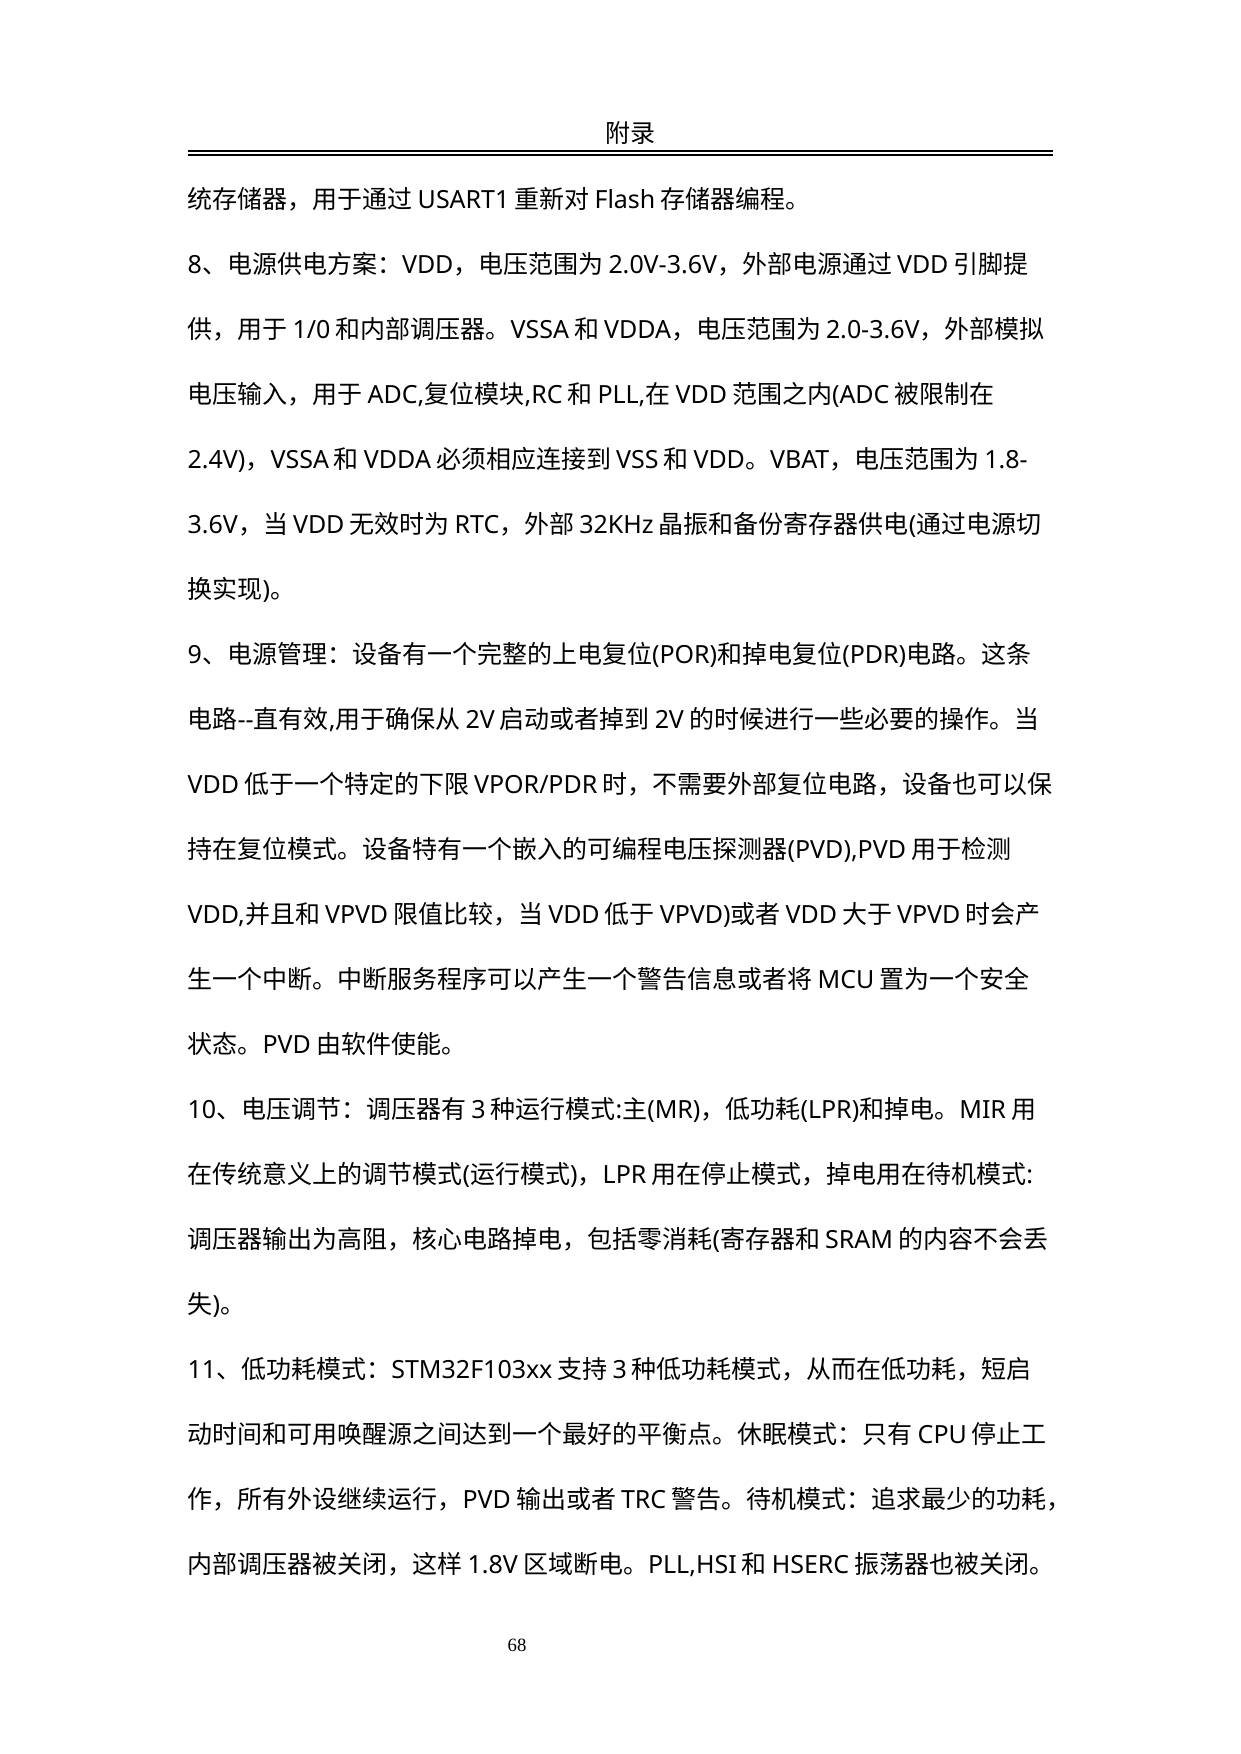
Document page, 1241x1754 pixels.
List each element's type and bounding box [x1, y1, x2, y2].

list [187, 165, 1053, 1595]
